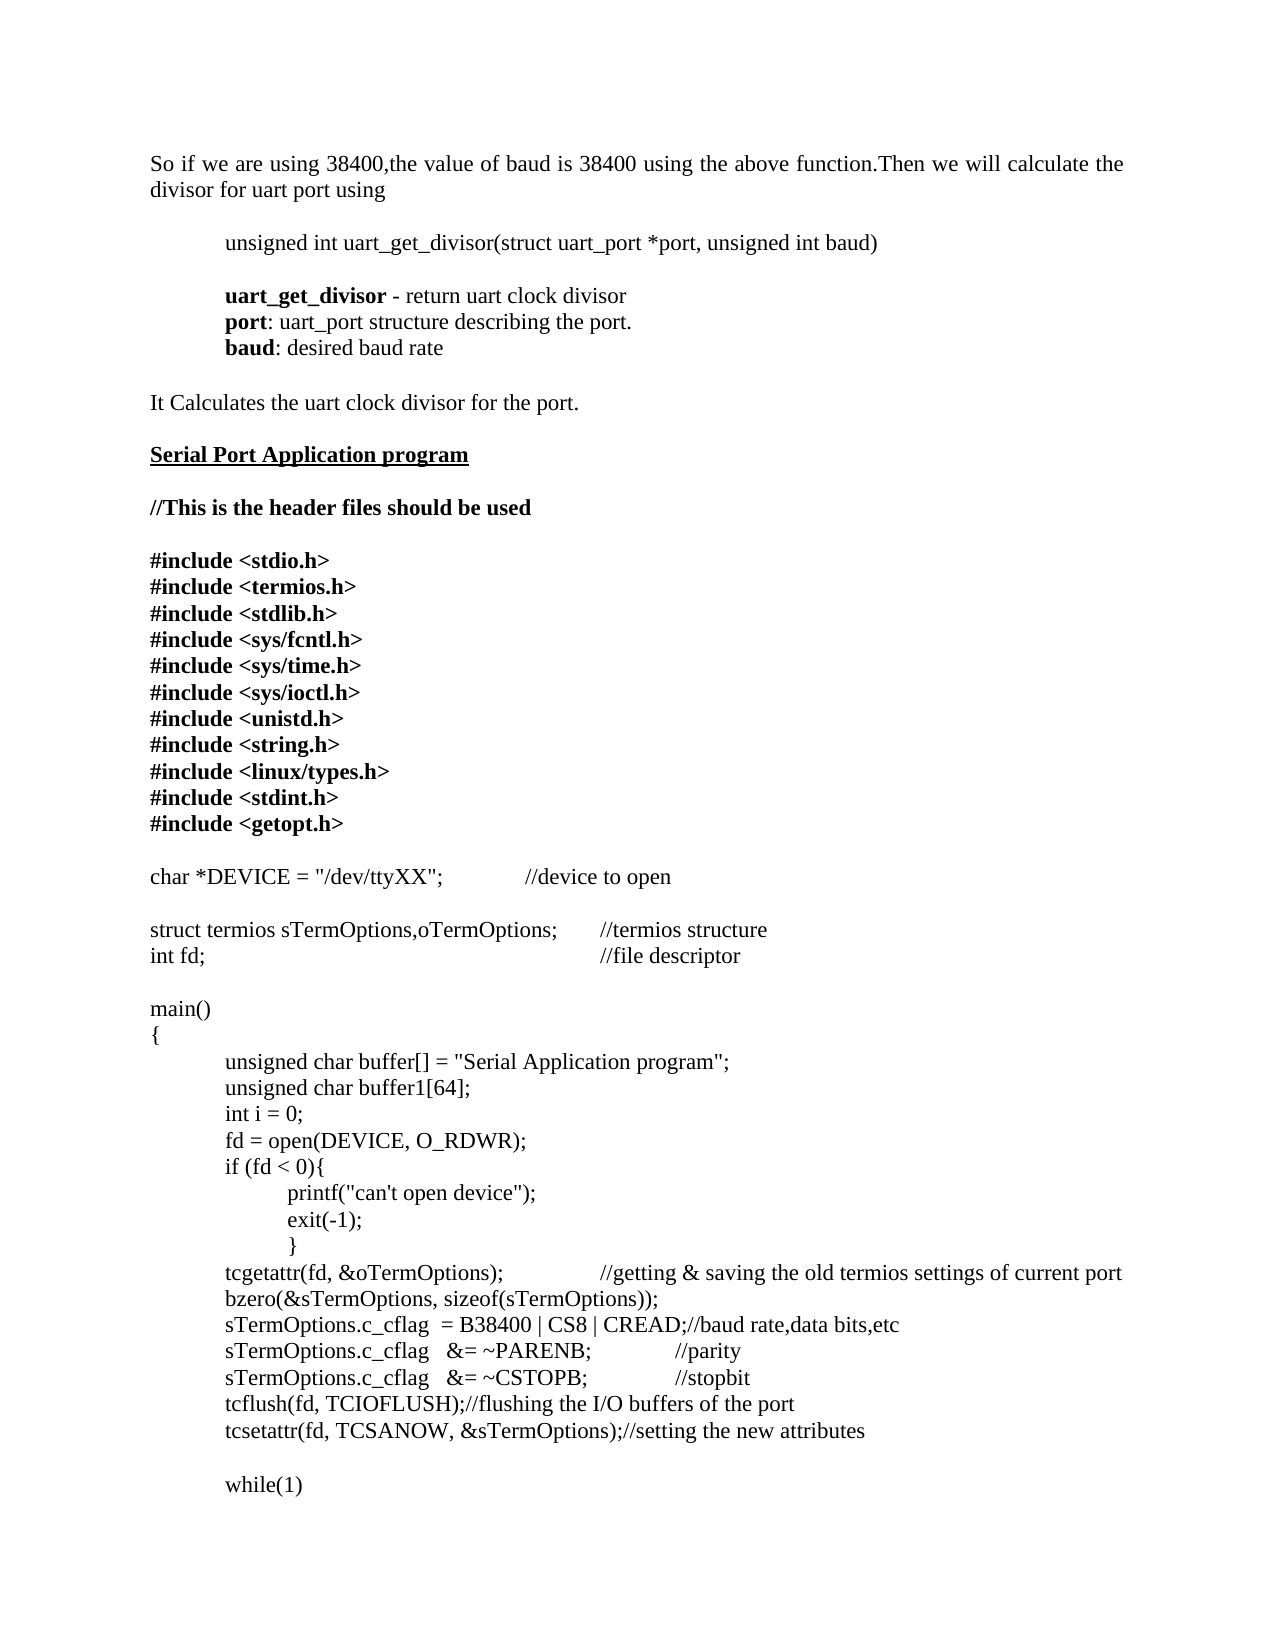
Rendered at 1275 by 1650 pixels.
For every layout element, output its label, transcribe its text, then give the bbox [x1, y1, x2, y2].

text unsigned char buffer[] = "Serial Application program"; [150, 1048, 1125, 1074]
text #include <sys/time.h> [150, 652, 1125, 679]
text sTermOptions.c_cflag &= ~PARENB; //parity [150, 1338, 1125, 1364]
text unsigned char buffer1[64]; [150, 1074, 1125, 1100]
text port: uart_port structure describing the port. [150, 308, 1125, 334]
text #include <linux/types.h> [150, 758, 1125, 784]
text sTermOptions.c_cflag &= ~CSTOPB; //stopbit [150, 1364, 1125, 1390]
text unsigned int uart_get_divisor(struct uart_port *port, unsigned int baud) [150, 229, 1125, 255]
text int i = 0; [150, 1100, 1125, 1127]
text #include <getopt.h> [150, 811, 1125, 837]
text #include <stdint.h> [150, 784, 1125, 811]
text fd = open(DEVICE, O_RDWR); [150, 1127, 1125, 1153]
text //This is the header files should be used [150, 494, 1125, 521]
text #include <sys/fcntl.h> [150, 626, 1125, 652]
text while(1) [150, 1471, 1125, 1497]
text bzero(&sTermOptions, sizeof(sTermOptions)); [150, 1285, 1125, 1311]
text sTermOptions.c_cflag = B38400 | CS8 | CREAD;//baud rate,data bits,etc [150, 1311, 1125, 1338]
text printf("can't open device"); [150, 1179, 1125, 1206]
text It Calculates the uart clock divisor for the port. [150, 389, 1125, 415]
text Serial Port Application program [150, 442, 1125, 468]
text baud: desired baud rate [150, 334, 1125, 361]
text exit(-1); [150, 1206, 1125, 1232]
text int fd; //file descriptor [150, 942, 1125, 969]
text uart_get_divisor - return uart clock divisor [150, 282, 1125, 308]
text tcsetattr(fd, TCSANOW, &sTermOptions);//setting the new attributes [150, 1417, 1125, 1443]
text } [150, 1232, 1125, 1258]
text struct termios sTermOptions,oTermOptions; //termios structure [150, 916, 1125, 942]
text #include <termios.h> [150, 573, 1125, 600]
text if (fd < 0){ [150, 1153, 1125, 1179]
text tcflush(fd, TCIOFLUSH);//flushing the I/O buffers of the port [150, 1390, 1125, 1417]
text char *DEVICE = "/dev/ttyXX"; //device to open [150, 863, 1125, 889]
text { [150, 1021, 1125, 1048]
text #include <unistd.h> [150, 705, 1125, 731]
text #include <stdio.h> [150, 547, 1125, 573]
text #include <stdlib.h> [150, 600, 1125, 626]
text So if we are using 38400,the value of baud is 38400 using the above function.Then we will calculate the divisor for uart port using [150, 150, 1125, 203]
text tcgetattr(fd, &oTermOptions); //getting & saving the old termios settings of current port [150, 1258, 1125, 1285]
text #include <string.h> [150, 731, 1125, 758]
text main() [150, 995, 1125, 1021]
text #include <sys/ioctl.h> [150, 679, 1125, 705]
